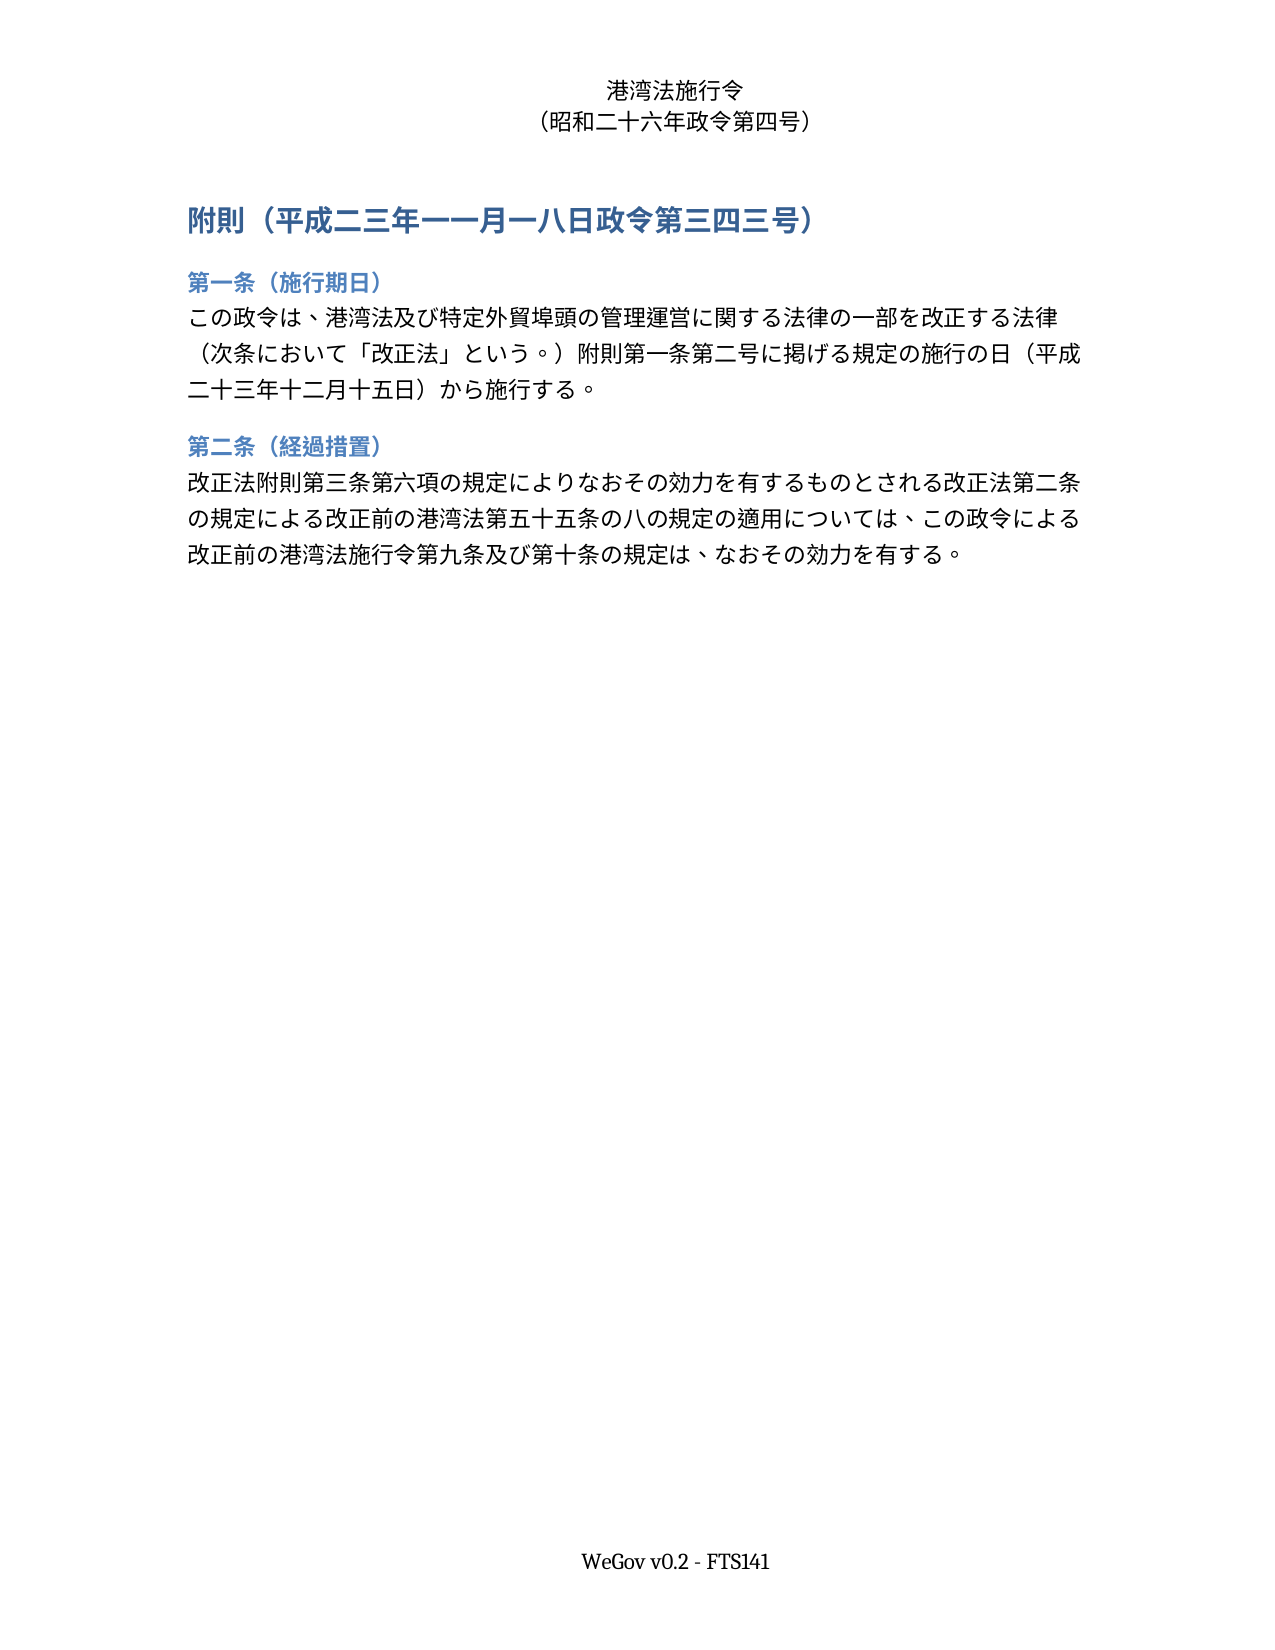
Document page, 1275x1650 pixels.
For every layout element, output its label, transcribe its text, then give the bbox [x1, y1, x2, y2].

subtitle 第二条（経過措置） [187, 431, 1087, 462]
subtitle 附則（平成二三年一一月一八日政令第三四三号） [187, 200, 1087, 240]
text この政令は、港湾法及び特定外貿埠頭の管理運営に関する法律の一部を改正する法律（次条において「改正法」という。）附則第一条第二号に掲げる規定の施行の日（平成二十三年十二月十五日）から施行する。 [187, 302, 1087, 406]
text 改正法附則第三条第六項の規定によりなおその効力を有するものとされる改正法第二条の規定による改正前の港湾法第五十五条の八の規定の適用については、この政令による改正前の港湾法施行令第九条及び第十条の規定は、なおその効力を有する。 [187, 467, 1087, 570]
subtitle 第一条（施行期日） [187, 266, 1087, 298]
